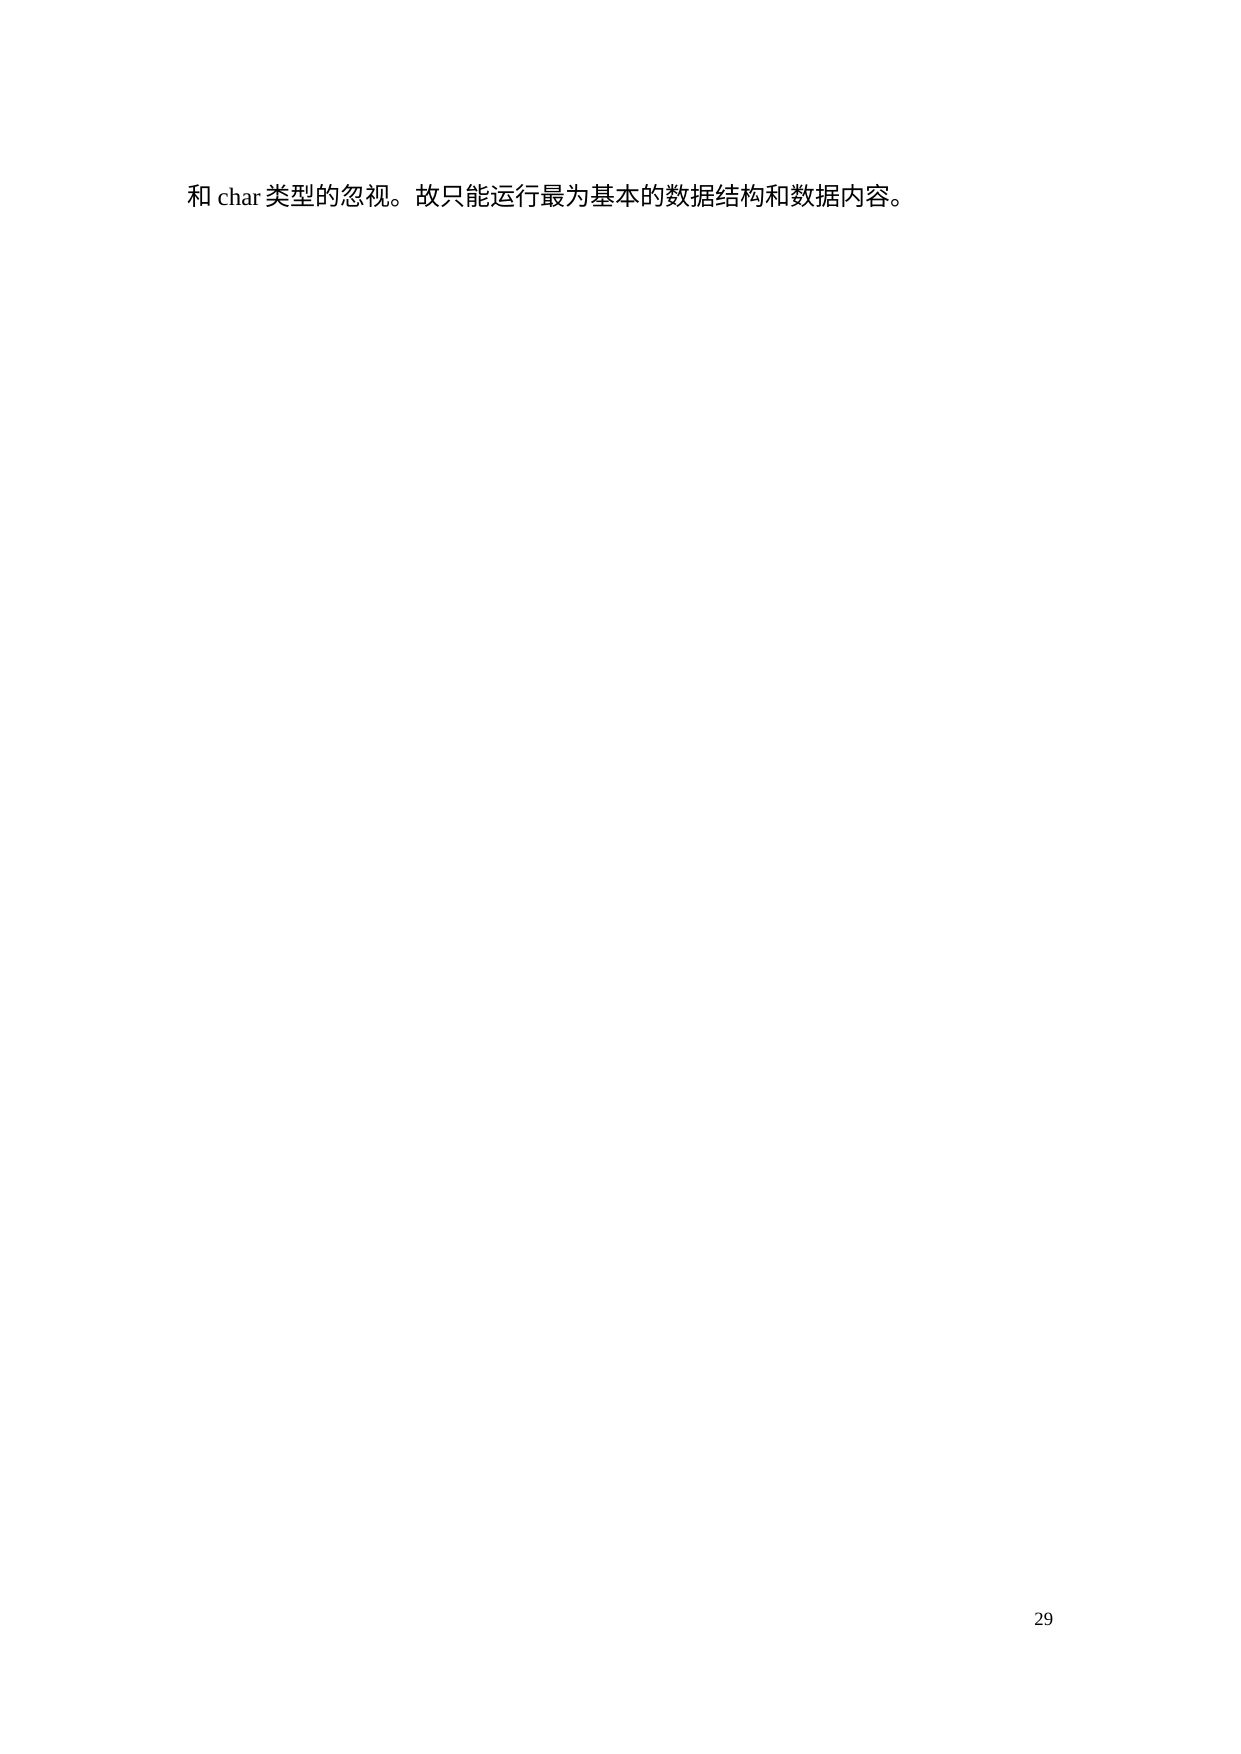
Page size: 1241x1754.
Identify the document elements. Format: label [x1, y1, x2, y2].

text [187, 162, 1053, 227]
